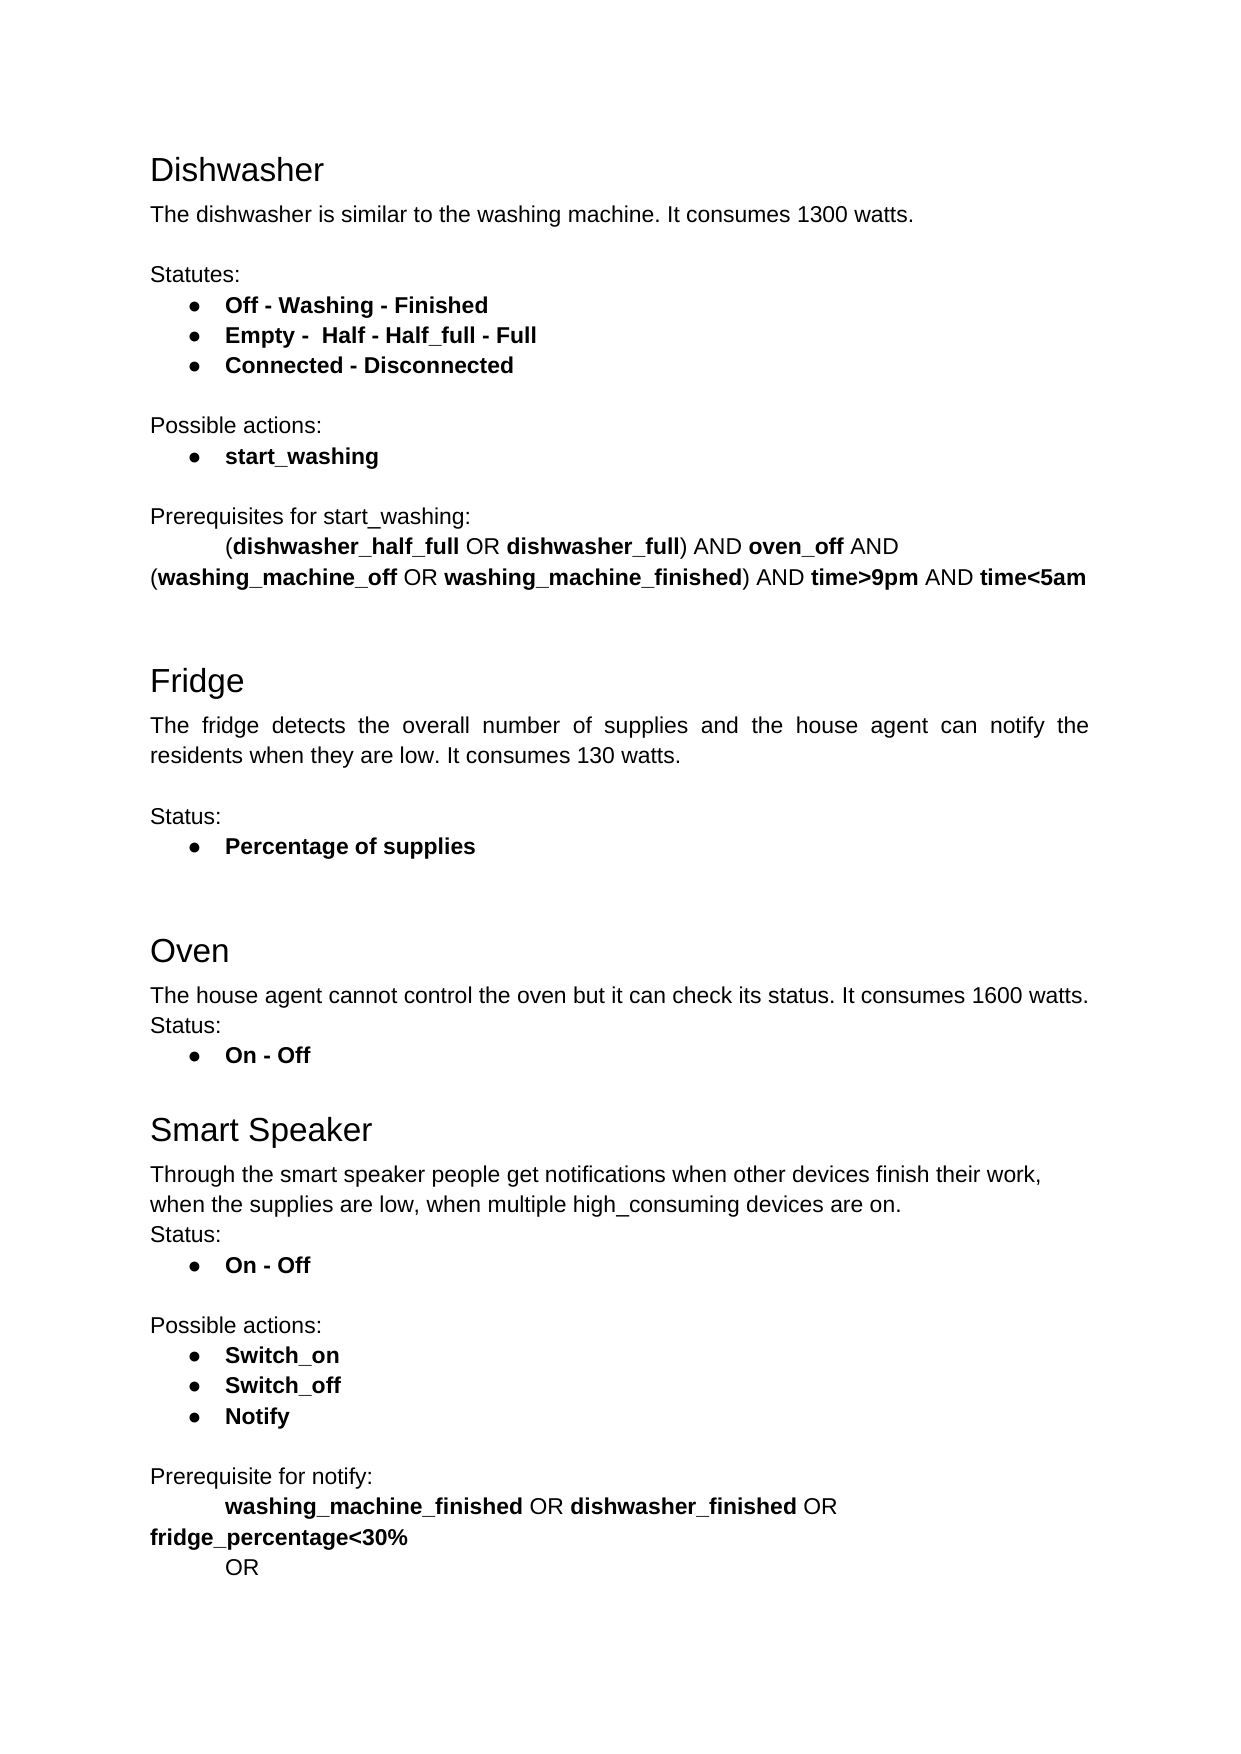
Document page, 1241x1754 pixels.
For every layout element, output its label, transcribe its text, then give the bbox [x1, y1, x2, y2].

text washing_machine_finished OR dishwasher_finished OR fridge_percentage<30% [150, 1493, 1090, 1550]
list On - Off [187, 1252, 1090, 1278]
list Off - Washing - Finished [187, 292, 1090, 318]
subtitle Smart Speaker [150, 1110, 1090, 1148]
text (dishwasher_half_full OR dishwasher_full) AND oven_off AND (washing_machine_off OR washing_machine_finished) AND time>9pm AND time<5am [150, 533, 1090, 590]
subtitle Fridge [150, 661, 1090, 700]
text Possible actions: [150, 412, 1090, 439]
text Possible actions: [150, 1312, 1090, 1338]
subtitle Oven [150, 931, 1090, 969]
list Switch_off [187, 1372, 1090, 1399]
text Prerequisites for start_washing: [150, 503, 1090, 529]
list start_washing [187, 443, 1090, 469]
text Status: [150, 1221, 1090, 1248]
text Status: [150, 803, 1090, 829]
text The dishwasher is similar to the washing machine. It consumes 1300 watts. [150, 201, 1090, 227]
text The fridge detects the overall number of supplies and the house agent can notify the residents when they are low. It consumes 130 watts. [150, 712, 1090, 769]
text The house agent cannot control the oven but it can check its status. It consumes 1600 watts. [150, 982, 1090, 1008]
text Prerequisite for notify: [150, 1463, 1090, 1489]
list Notify [187, 1403, 1090, 1429]
text OR [150, 1554, 1090, 1580]
text Through the smart speaker people get notifications when other devices finish their work, when the supplies are low, when multiple high_consuming devices are on. [150, 1161, 1090, 1218]
list Switch_on [187, 1342, 1090, 1369]
text Status: [150, 1012, 1090, 1038]
list Percentage of supplies [187, 833, 1090, 859]
list On - Off [187, 1042, 1090, 1069]
subtitle Dishwasher [150, 150, 1090, 188]
text Statutes: [150, 261, 1090, 288]
list Empty - Half - Half_full - Full [187, 322, 1090, 348]
list Connected - Disconnected [187, 352, 1090, 378]
